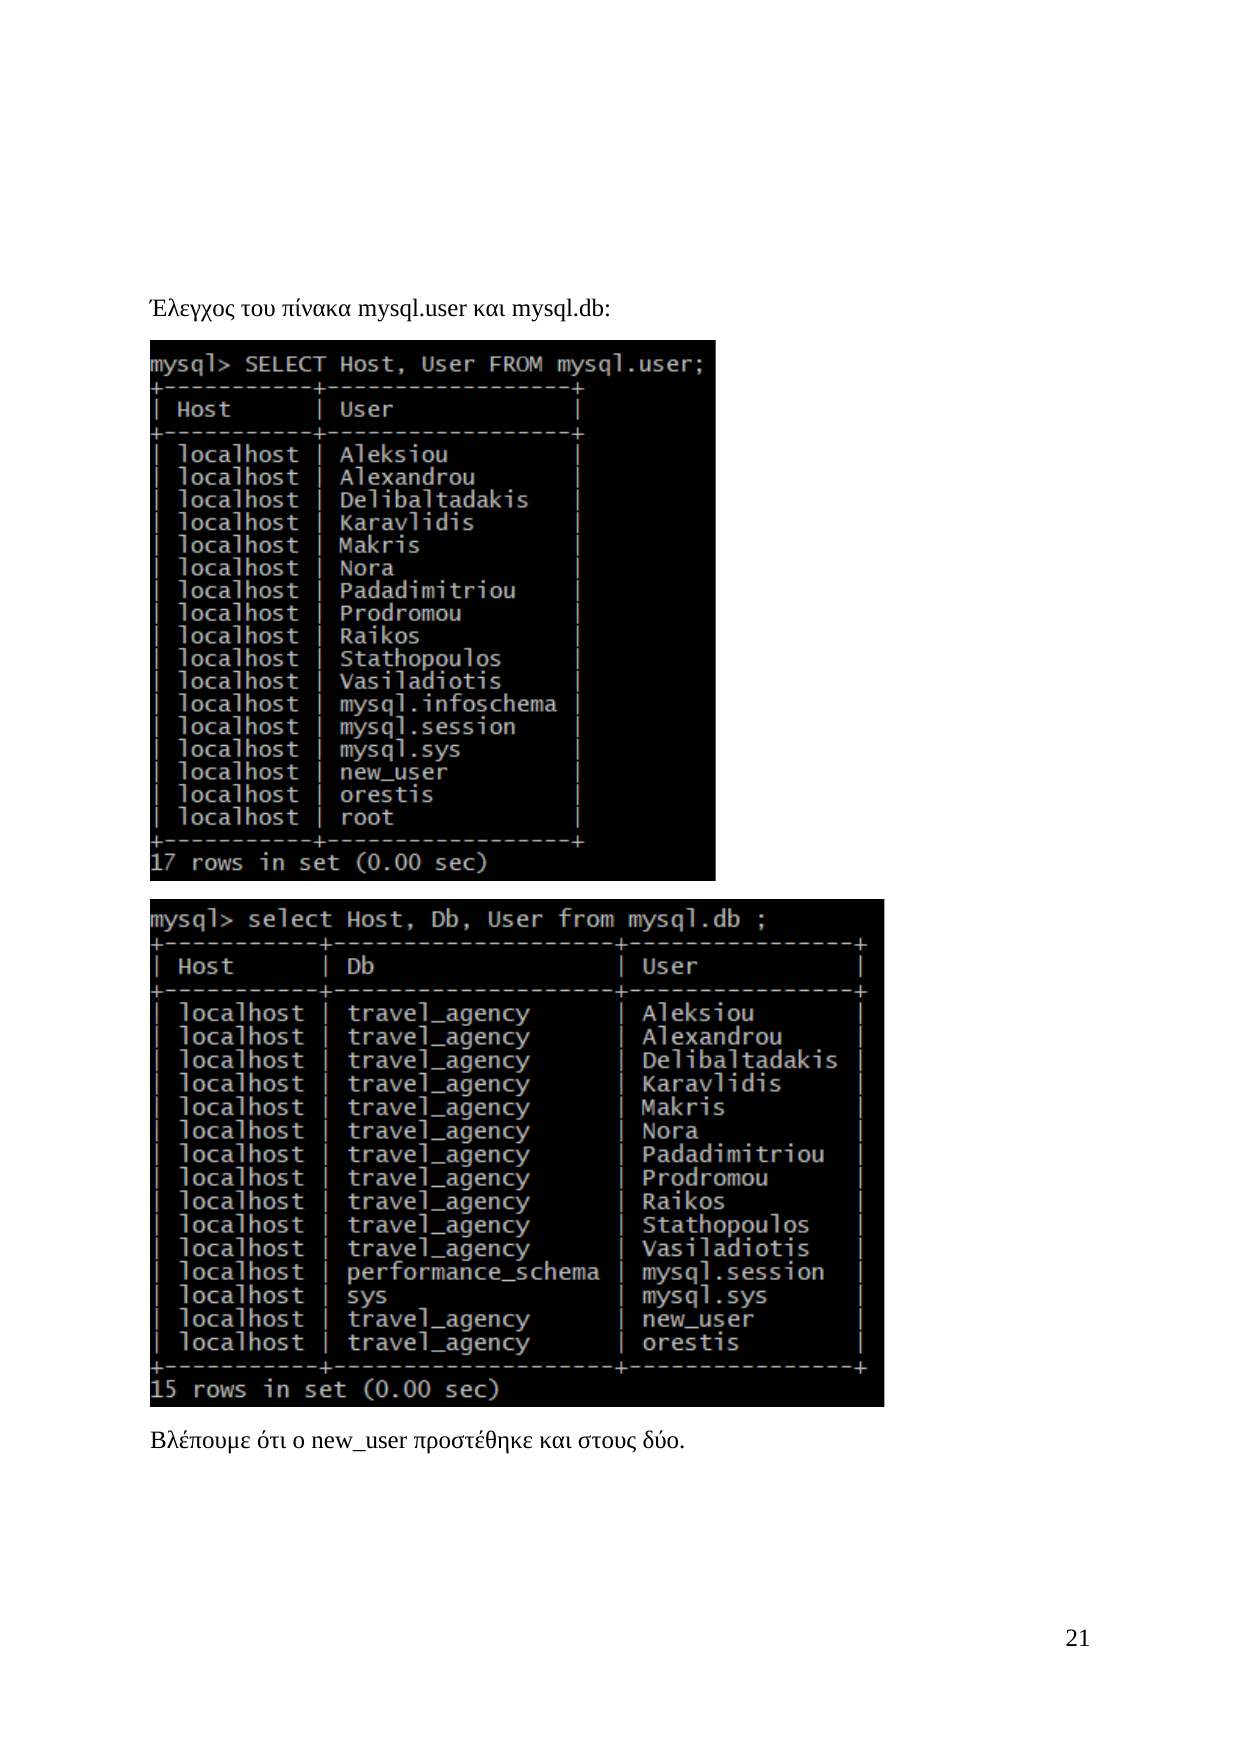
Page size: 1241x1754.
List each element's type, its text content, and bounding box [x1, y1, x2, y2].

picture [150, 899, 885, 1407]
text Βλέπουμε ότι ο new_user προστέθηκε και στους δύο. [150, 1425, 1090, 1454]
picture [150, 340, 716, 881]
text Έλεγχος του πίνακα mysql.user και mysql.db: [150, 293, 1090, 322]
